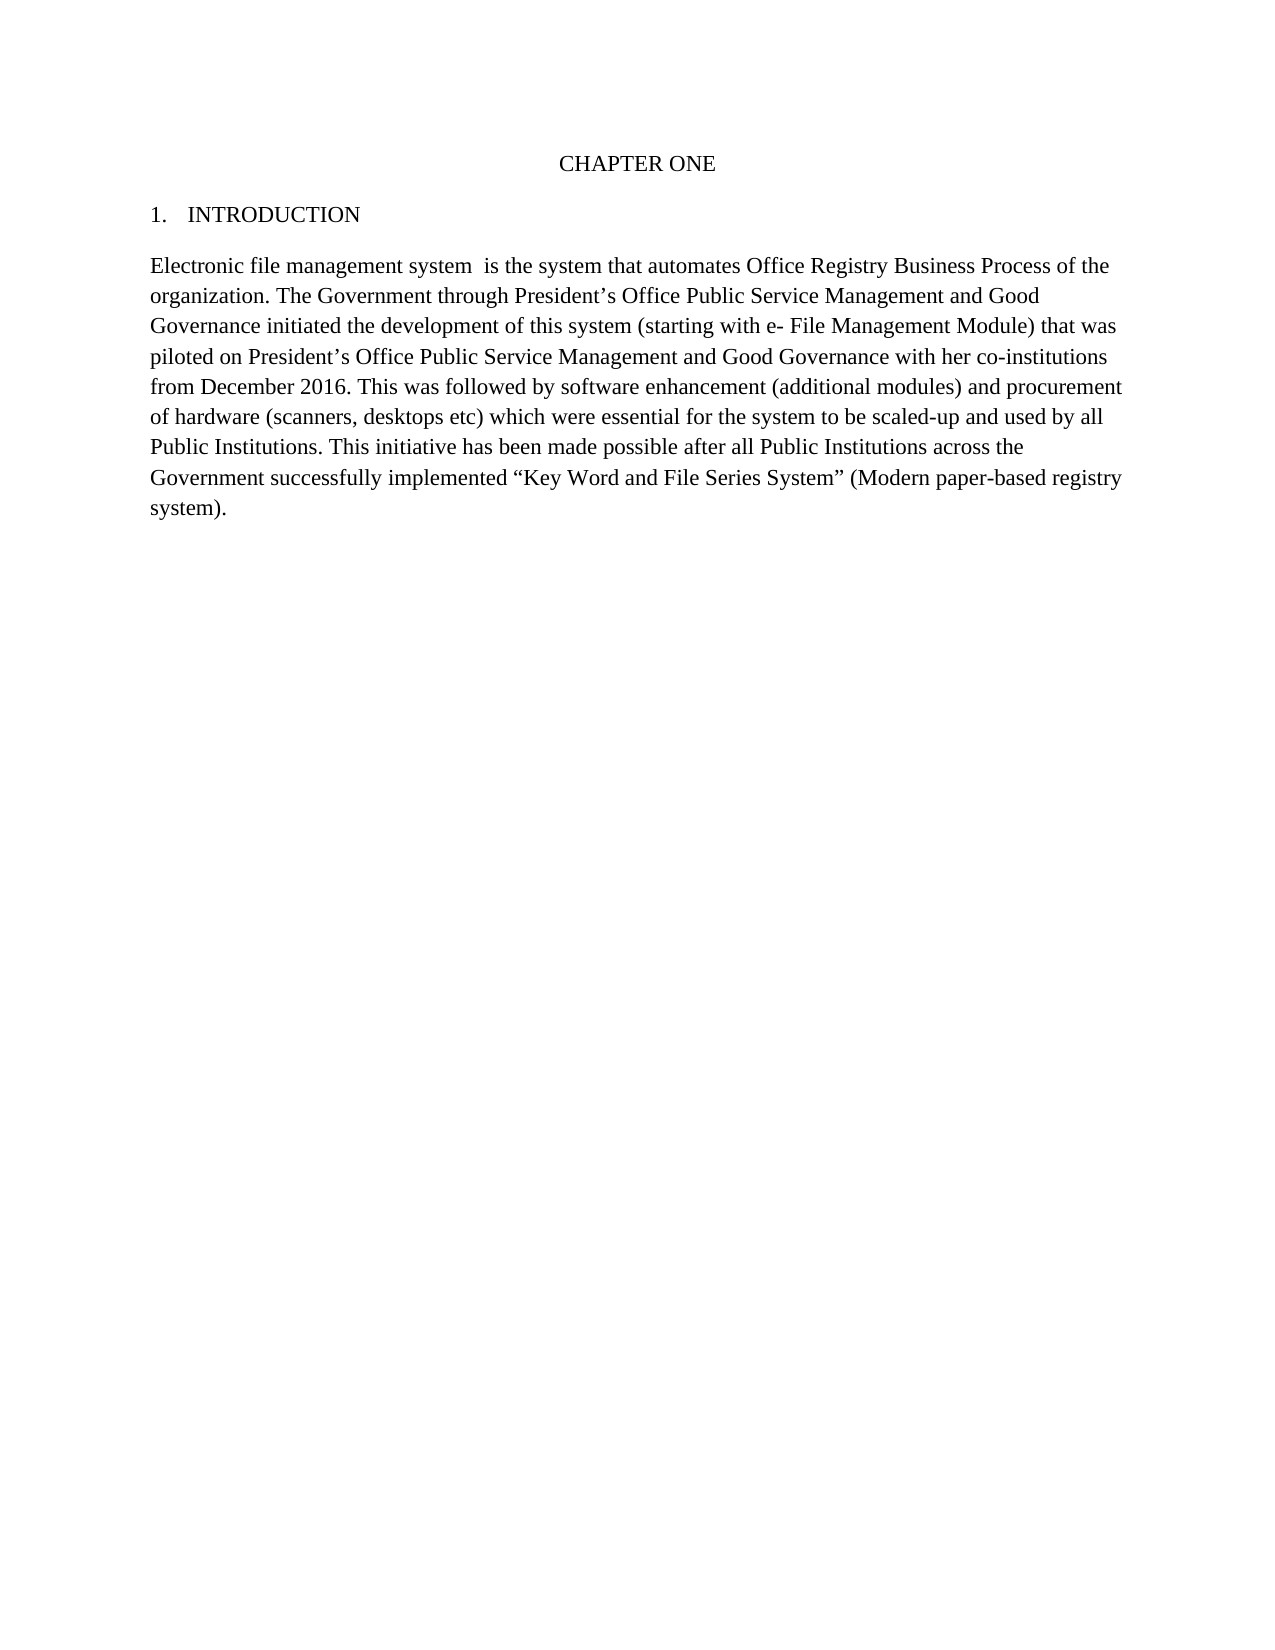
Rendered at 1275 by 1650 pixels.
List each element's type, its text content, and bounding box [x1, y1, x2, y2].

text Electronic file management system is the system that automates Office Registry Business Process of the organization. The Government through President’s Office Public Service Management and Good Governance initiated the development of this system (starting with e- File Management Module) that was piloted on President’s Office Public Service Management and Good Governance with her co-institutions from December 2016. This was followed by software enhancement (additional modules) and procurement of hardware (scanners, desktops etc) which were essential for the system to be scaled-up and used by all Public Institutions. This initiative has been made possible after all Public Institutions across the Government successfully implemented “Key Word and File Series System” (Modern paper-based registry system). [150, 252, 1125, 520]
list INTRODUCTION [150, 201, 1125, 227]
text CHAPTER ONE [150, 150, 1125, 176]
